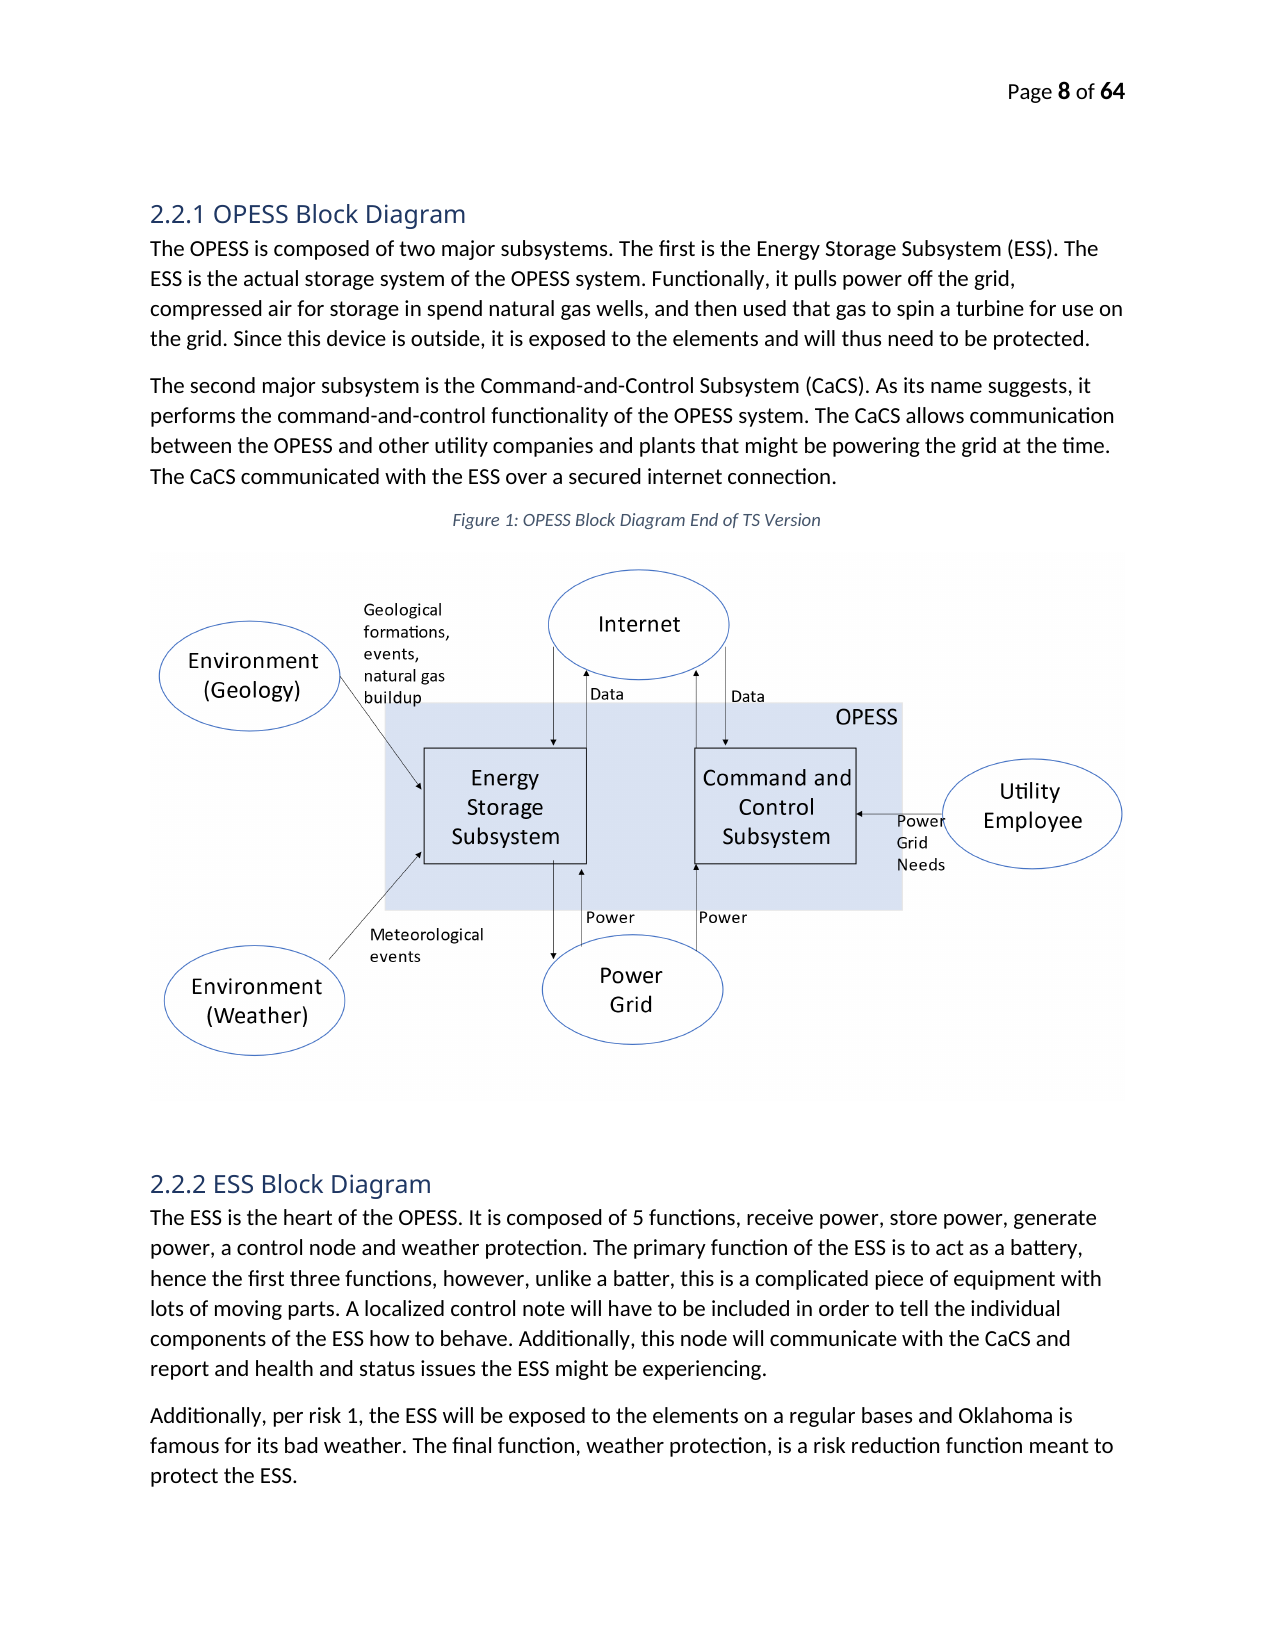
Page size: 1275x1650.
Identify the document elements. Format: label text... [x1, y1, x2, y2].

text The OPESS is composed of two major subsystems. The first is the Energy Storage Subsystem (ESS). The ESS is the actual storage system of the OPESS system. Functionally, it pulls power off the grid, compressed air for storage in spend natural gas wells, and then used that gas to spin a turbine for use on the grid. Since this device is outside, it is exposed to the elements and will thus need to be protected. [150, 234, 1125, 352]
text The second major subsystem is the Command-and-Control Subsystem (CaCS). As its name suggests, it performs the command-and-control functionality of the OPESS system. The CaCS allows communication between the OPESS and other utility companies and plants that might be powering the grid at the time. The CaCS communicated with the ESS over a secured internet connection. [150, 371, 1125, 490]
picture [150, 552, 1125, 1101]
subtitle 2.2.2 ESS Block Diagram [150, 1167, 1125, 1201]
subtitle 2.2.1 OPESS Block Diagram [150, 197, 1125, 231]
text Additionally, per risk 1, the ESS will be exposed to the elements on a regular bases and Oklahoma is famous for its bad weather. The final function, weather protection, is a risk reduction function meant to protect the ESS. [150, 1401, 1125, 1490]
text The ESS is the heart of the OPESS. It is composed of 5 functions, receive power, store power, generate power, a control node and weather protection. The primary function of the ESS is to act as a battery, hence the first three functions, however, unlike a batter, this is a complicated piece of equipment with lots of moving parts. A localized control note will have to be included in order to tell the individual components of the ESS how to behave. Additionally, this node will communicate with the CaCS and report and health and status issues the ESS might be experiencing. [150, 1203, 1125, 1382]
